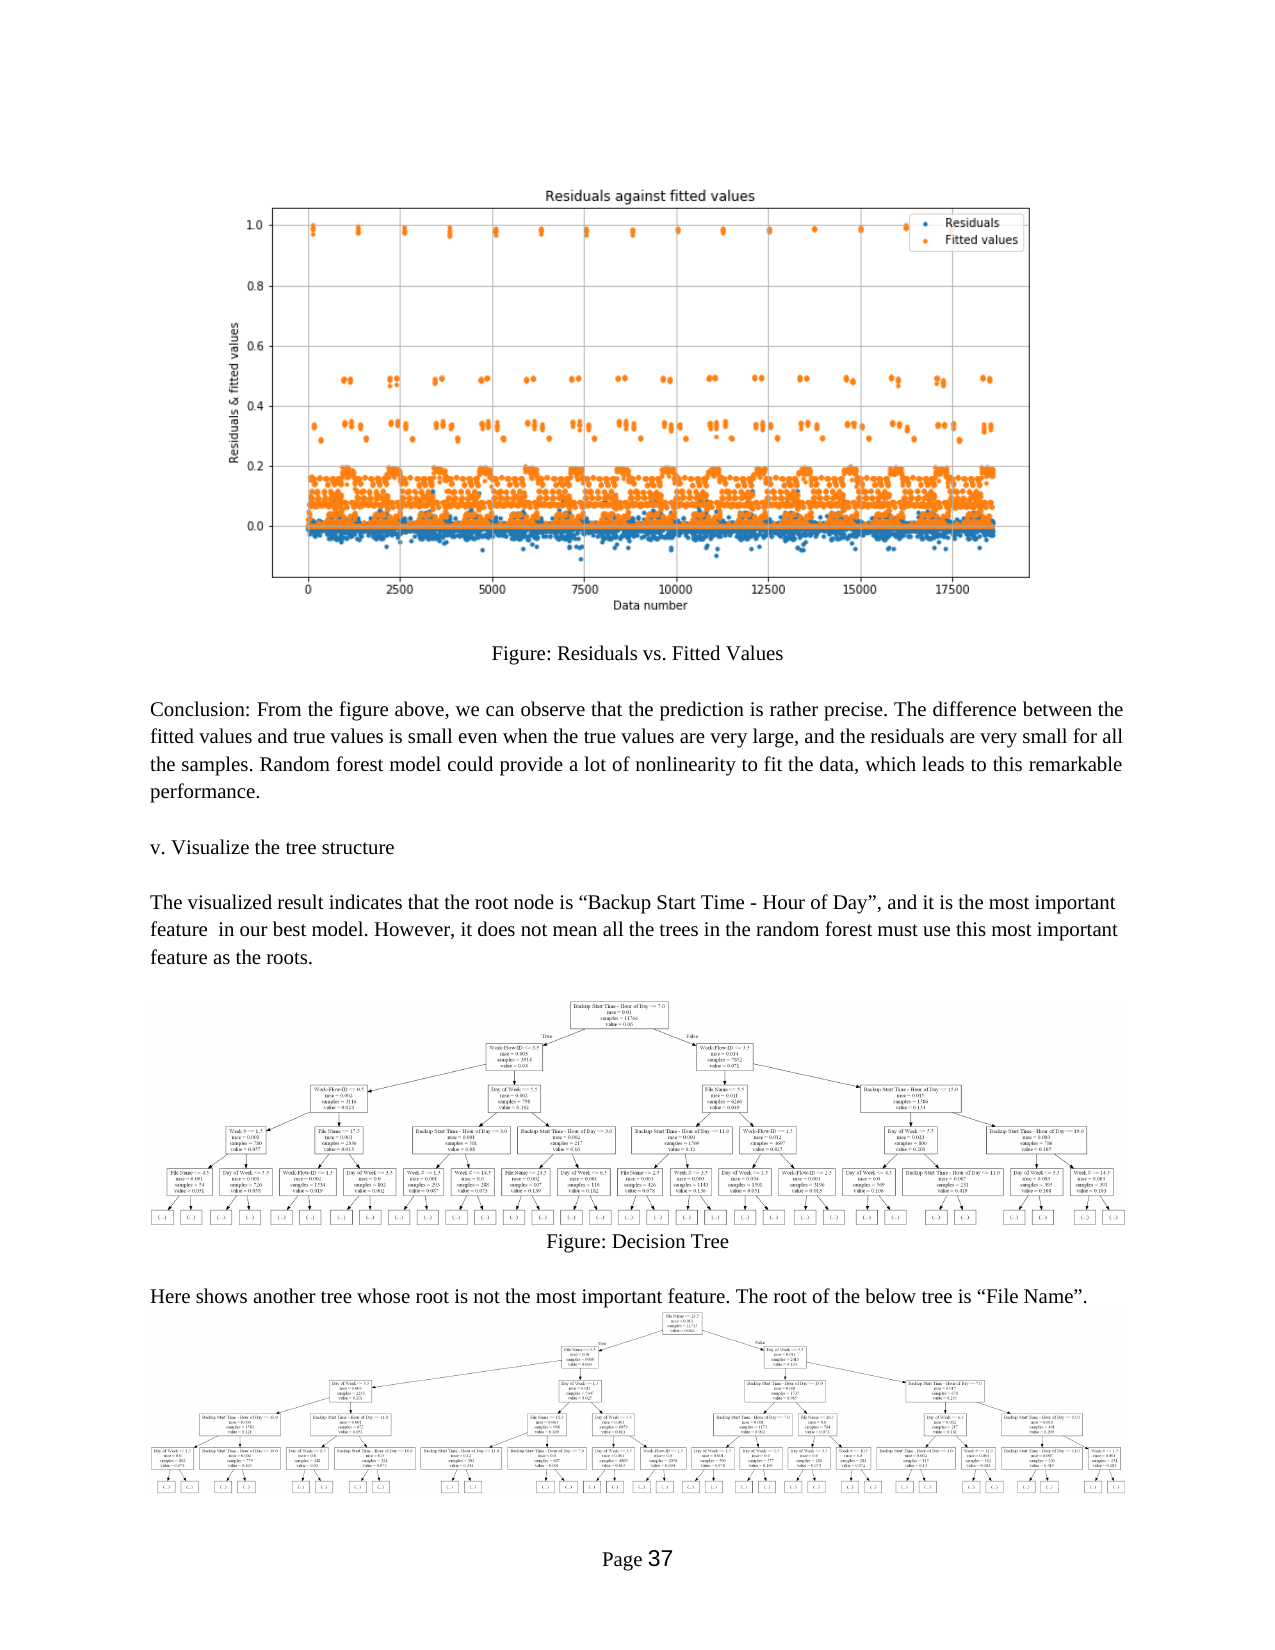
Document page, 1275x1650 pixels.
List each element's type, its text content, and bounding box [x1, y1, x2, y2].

text Figure: Residuals vs. Fitted Values [150, 641, 1125, 665]
text Conclusion: From the figure above, we can observe that the prediction is rather precise. The difference between the fitted values and true values is small even when the true values are very large, and the residuals are very small for all the samples. Random forest model could provide a lot of nonlinearity to fit the data, which leads to this remarkable performance. [150, 697, 1125, 803]
text The visualized result indicates that the root node is “Backup Start Time - Hour of Day”, and it is the most important feature in our best model. However, it does not mean all the trees in the random forest must use this most important feature as the roots. [150, 890, 1125, 969]
text Figure: Decision Tree [150, 1229, 1125, 1253]
text v. Visualize the tree structure [150, 834, 1125, 859]
picture [150, 150, 1125, 638]
text Here shows another tree whose root is not the most important feature. The root of the below tree is “File Name”. [150, 1284, 1125, 1308]
picture [150, 1000, 1125, 1226]
picture [150, 1311, 1125, 1494]
